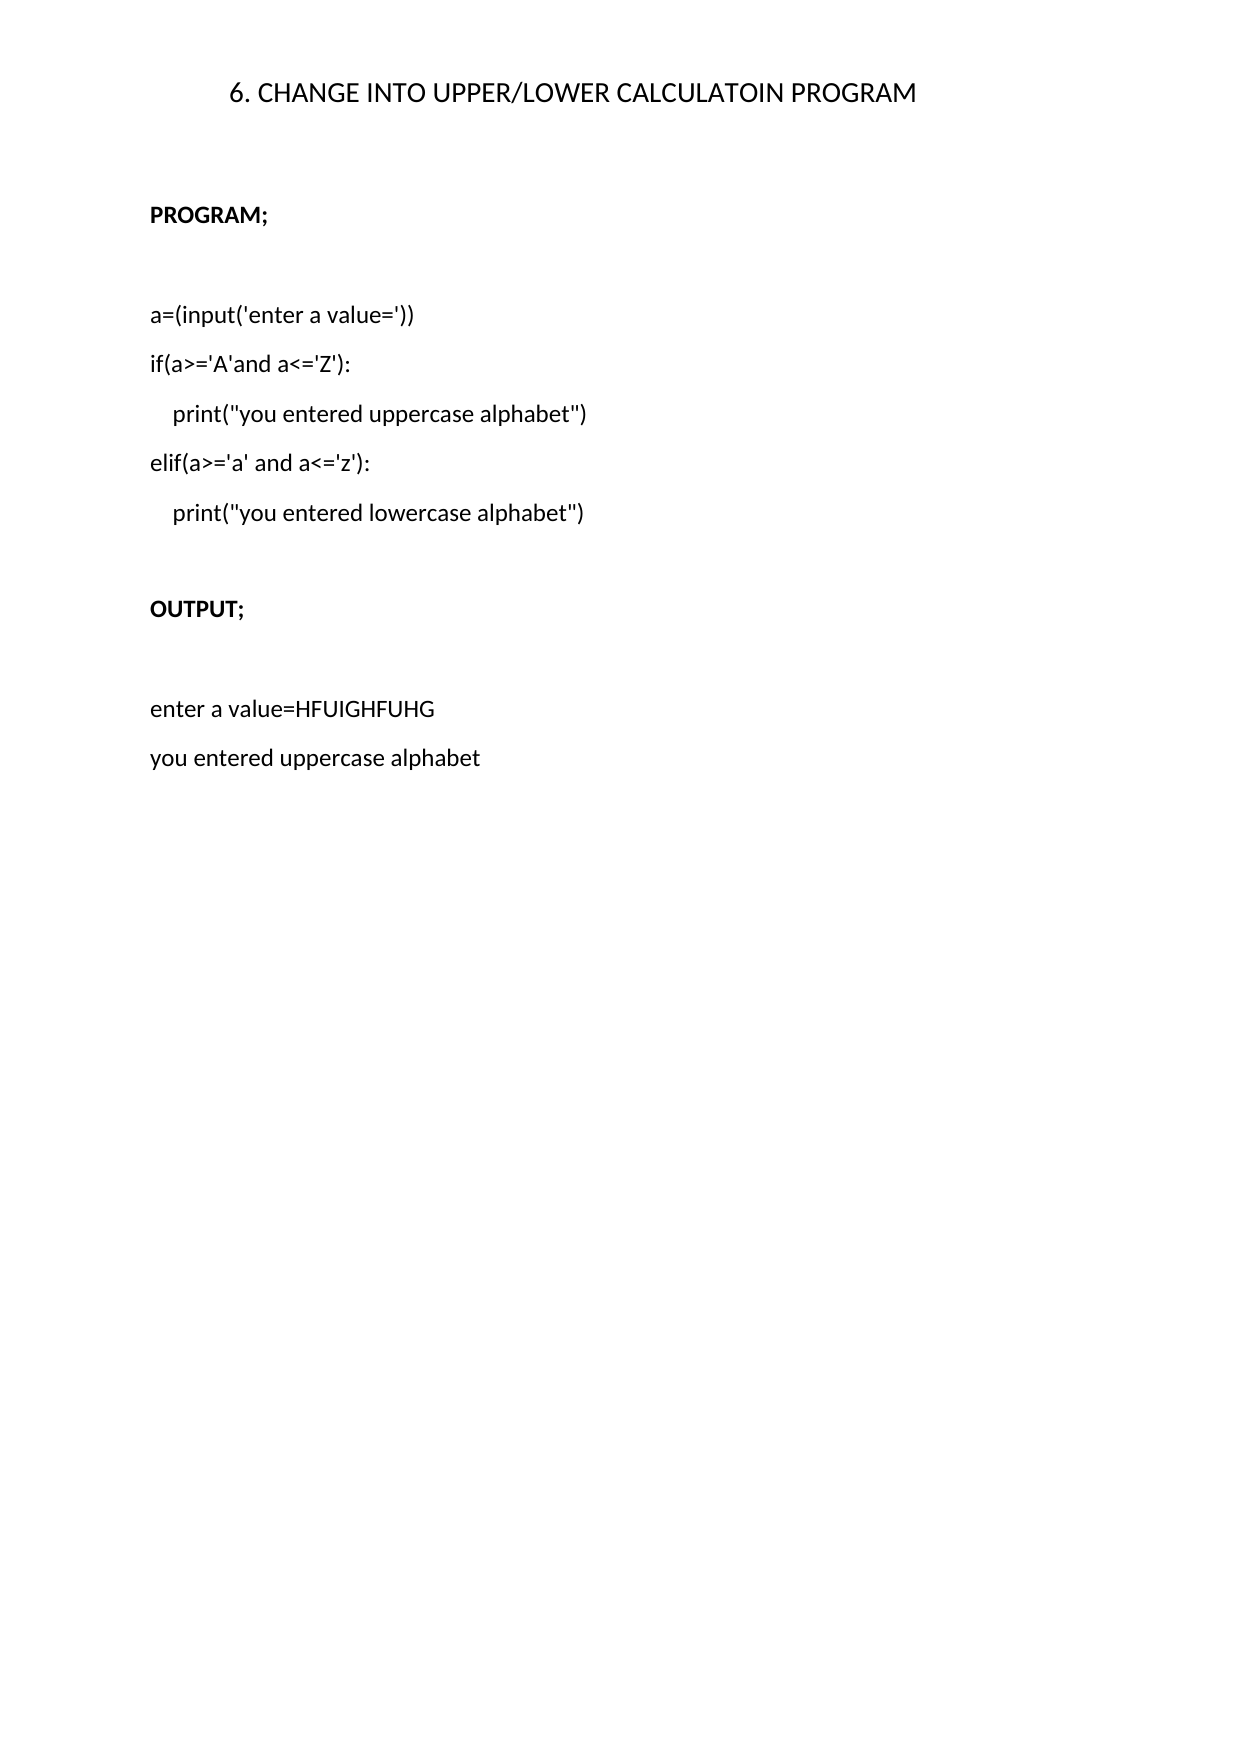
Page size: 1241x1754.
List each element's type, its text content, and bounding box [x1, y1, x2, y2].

text if(a>='A'and a<='Z'): [150, 348, 1090, 379]
text PROGRAM; [150, 199, 1090, 230]
text print("you entered uppercase alphabet") [150, 398, 1090, 428]
text OUTPUT; [150, 593, 1090, 624]
text a=(input('enter a value=')) [150, 299, 1090, 329]
text elif(a>='a' and a<='z'): [150, 447, 1090, 478]
text print("you entered lowercase alphabet") [150, 497, 1090, 528]
text enter a value=HFUIGHFUHG [150, 693, 1090, 723]
text you entered uppercase alphabet [150, 742, 1090, 773]
